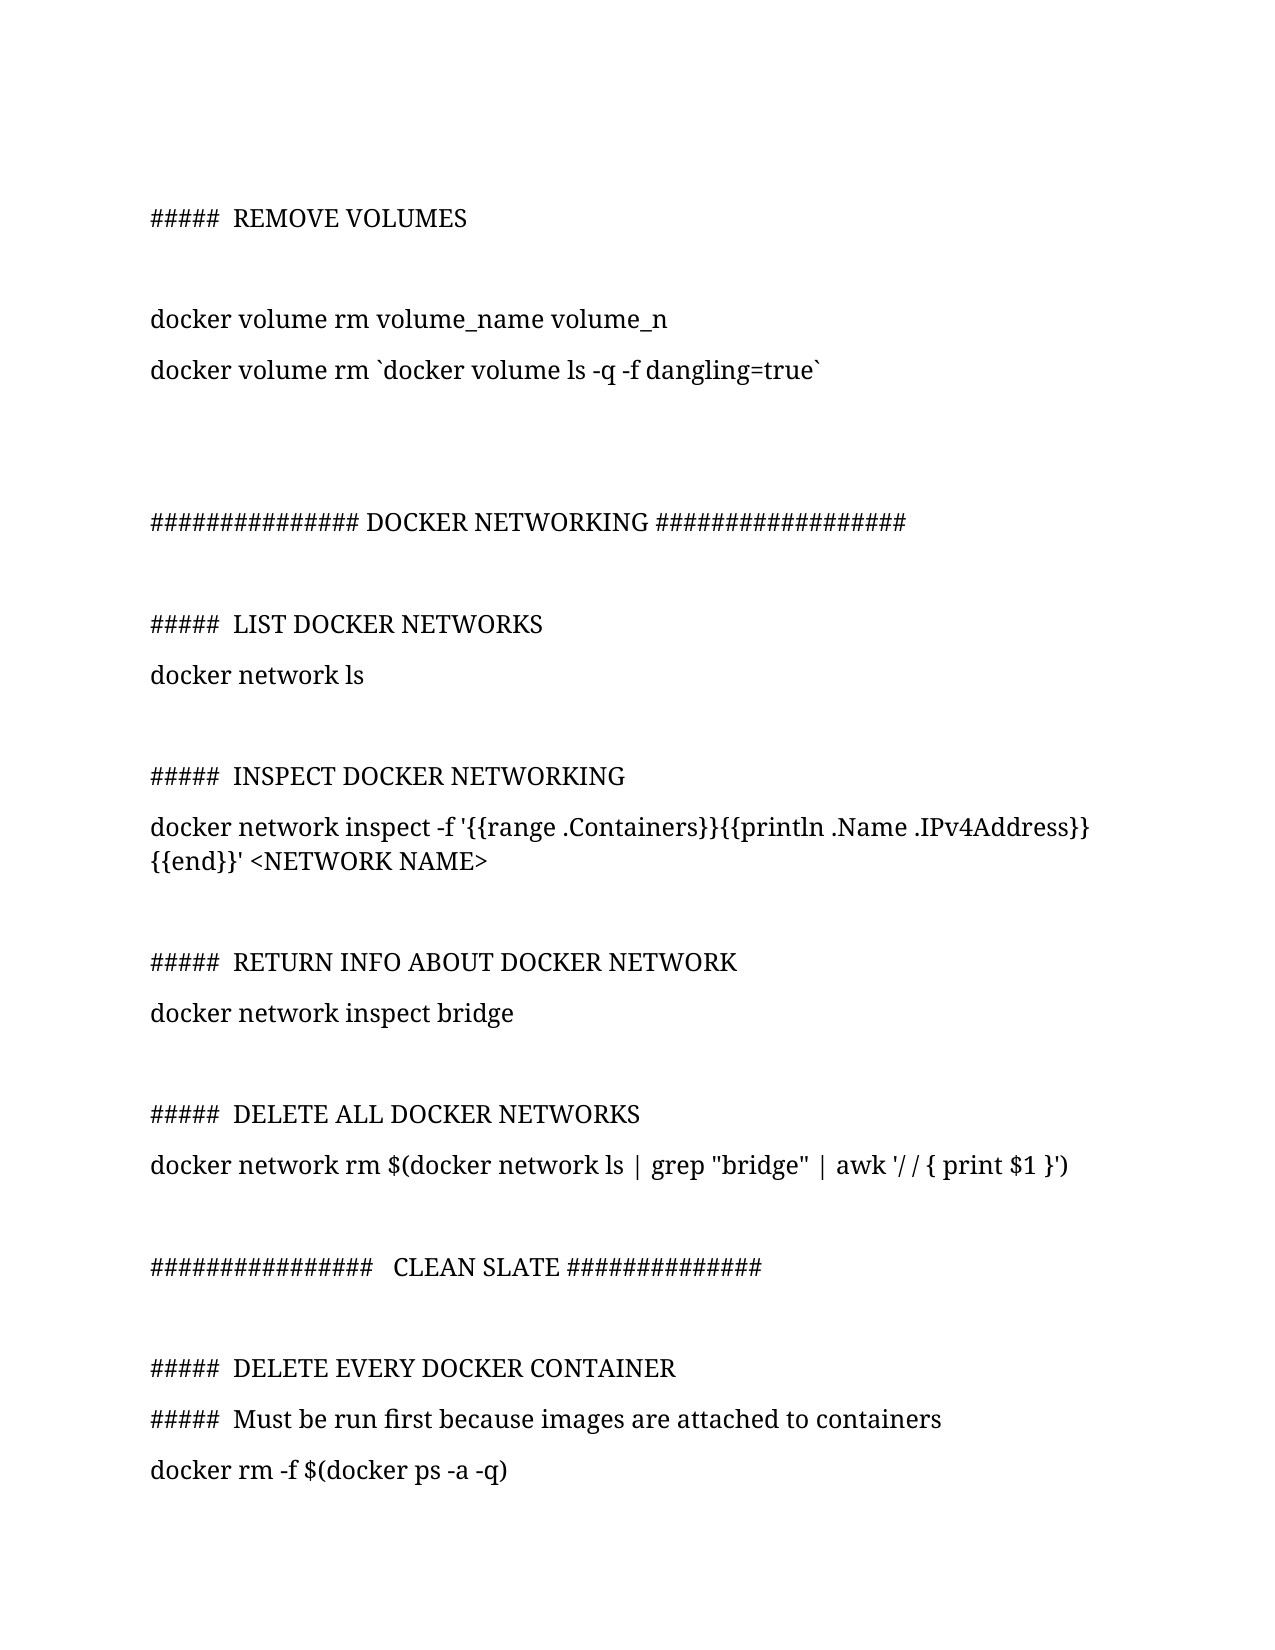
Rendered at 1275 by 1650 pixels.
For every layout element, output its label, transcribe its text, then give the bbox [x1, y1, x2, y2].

text ##### DELETE ALL DOCKER NETWORKS [150, 1097, 1125, 1131]
text docker volume rm `docker volume ls -q -f dangling=true` [150, 353, 1125, 387]
text docker network inspect bridge [150, 996, 1125, 1030]
text docker network ls [150, 657, 1125, 691]
text ############### DOCKER NETWORKING ################## [150, 505, 1125, 539]
text docker rm -f $(docker ps -a -q) [150, 1452, 1125, 1486]
text docker network inspect -f '{{range .Containers}}{{println .Name .IPv4Address}}{{end}}' <NETWORK NAME> [150, 809, 1125, 878]
text docker volume rm volume_name volume_n [150, 302, 1125, 336]
text ################ CLEAN SLATE ############## [150, 1249, 1125, 1283]
text ##### REMOVE VOLUMES [150, 201, 1125, 235]
text ##### DELETE EVERY DOCKER CONTAINER [150, 1351, 1125, 1385]
text ##### RETURN INFO ABOUT DOCKER NETWORK [150, 945, 1125, 979]
text ##### INSPECT DOCKER NETWORKING [150, 759, 1125, 793]
text ##### LIST DOCKER NETWORKS [150, 607, 1125, 641]
text ##### Must be run first because images are attached to containers [150, 1402, 1125, 1436]
text docker network rm $(docker network ls | grep "bridge" | awk '/ / { print $1 }') [150, 1148, 1125, 1182]
